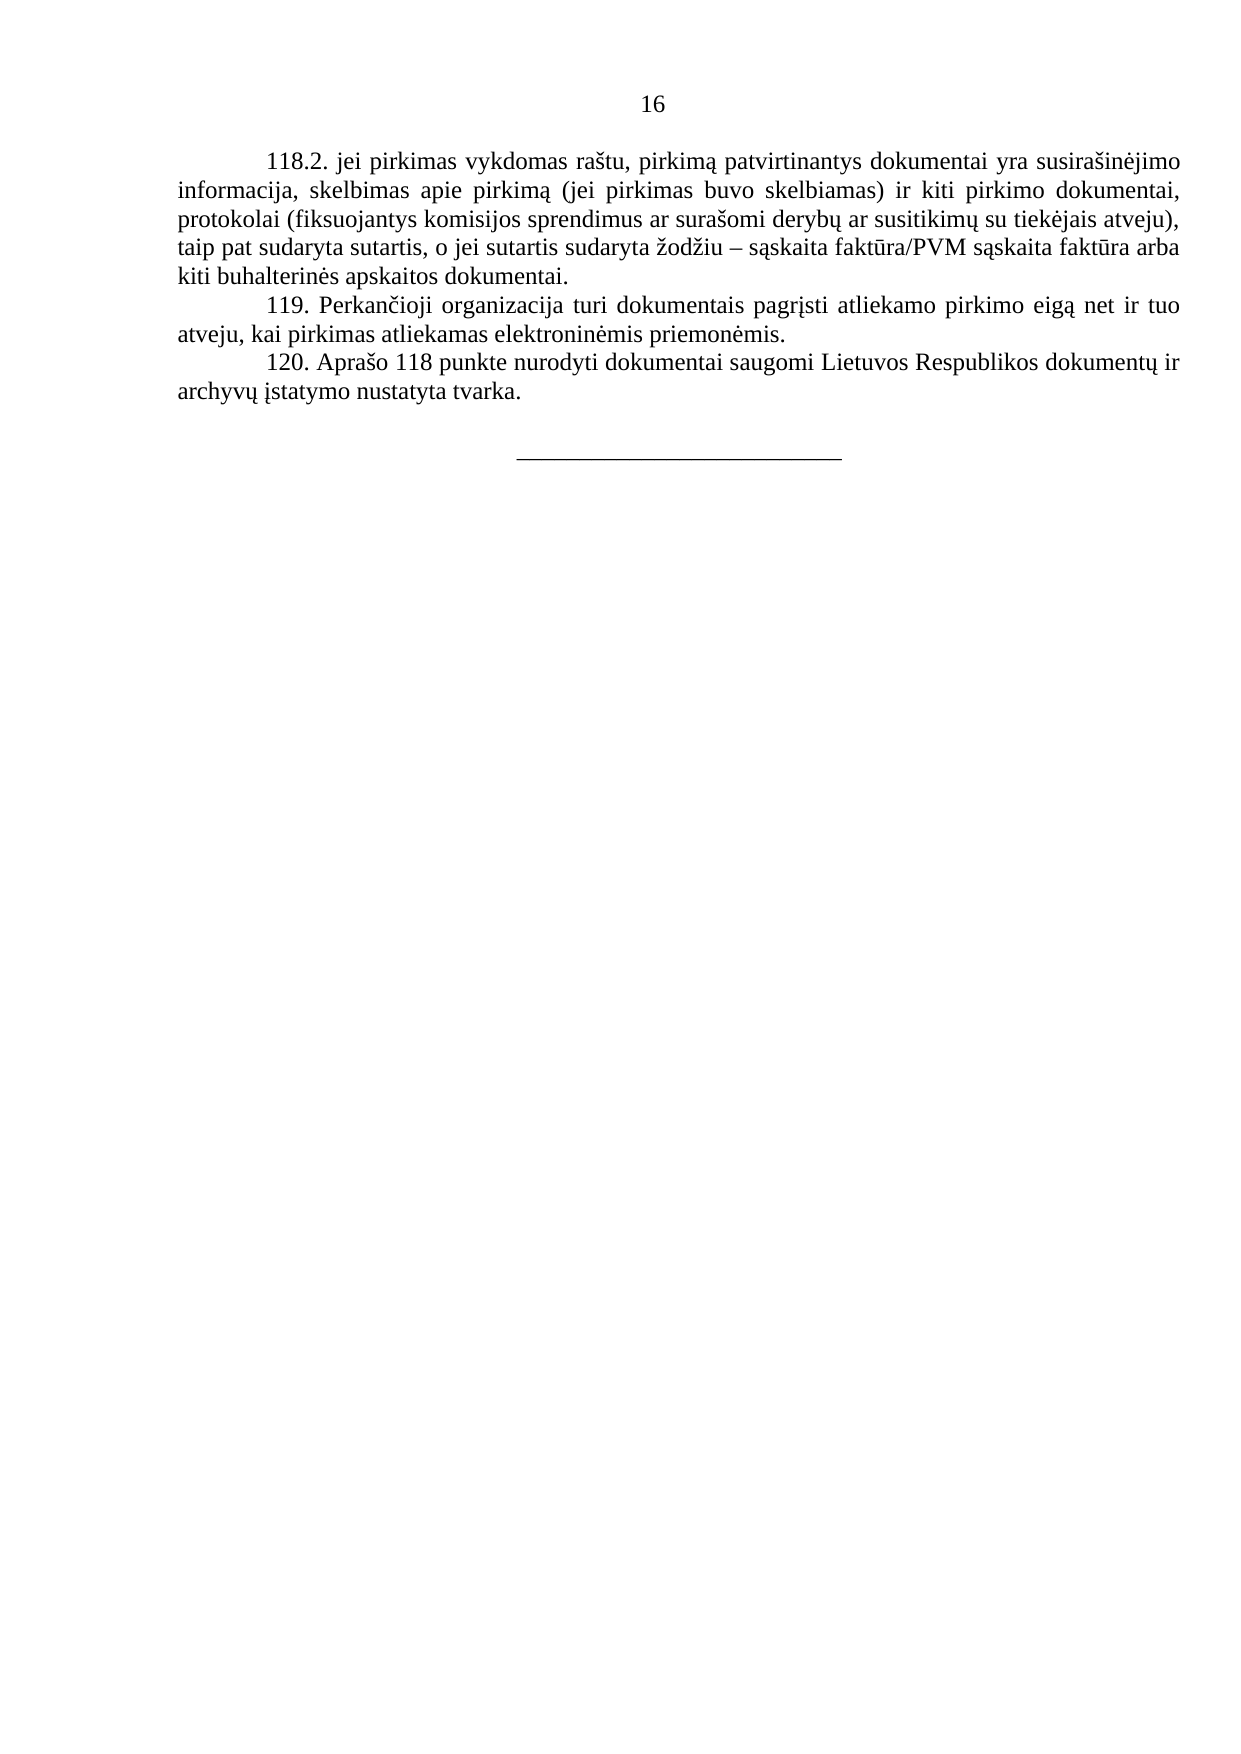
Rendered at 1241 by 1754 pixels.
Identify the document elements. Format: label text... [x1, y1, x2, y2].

text 118.2. jei pirkimas vykdomas raštu, pirkimą patvirtinantys dokumentai yra susirašinėjimo informacija, skelbimas apie pirkimą (jei pirkimas buvo skelbiamas) ir kiti pirkimo dokumentai, protokolai (fiksuojantys komisijos sprendimus ar surašomi derybų ar susitikimų su tiekėjais atveju), taip pat sudaryta sutartis, o jei sutartis sudaryta žodžiu – sąskaita faktūra/PVM sąskaita faktūra arba kiti buhalterinės apskaitos dokumentai. [177, 146, 1181, 290]
text 120. Aprašo 118 punkte nurodyti dokumentai saugomi Lietuvos Respublikos dokumentų ir archyvų įstatymo nustatyta tvarka. [177, 347, 1181, 405]
text __________________________ [177, 434, 1181, 462]
text 119. Perkančioji organizacija turi dokumentais pagrįsti atliekamo pirkimo eigą net ir tuo atveju, kai pirkimas atliekamas elektroninėmis priemonėmis. [177, 290, 1181, 347]
